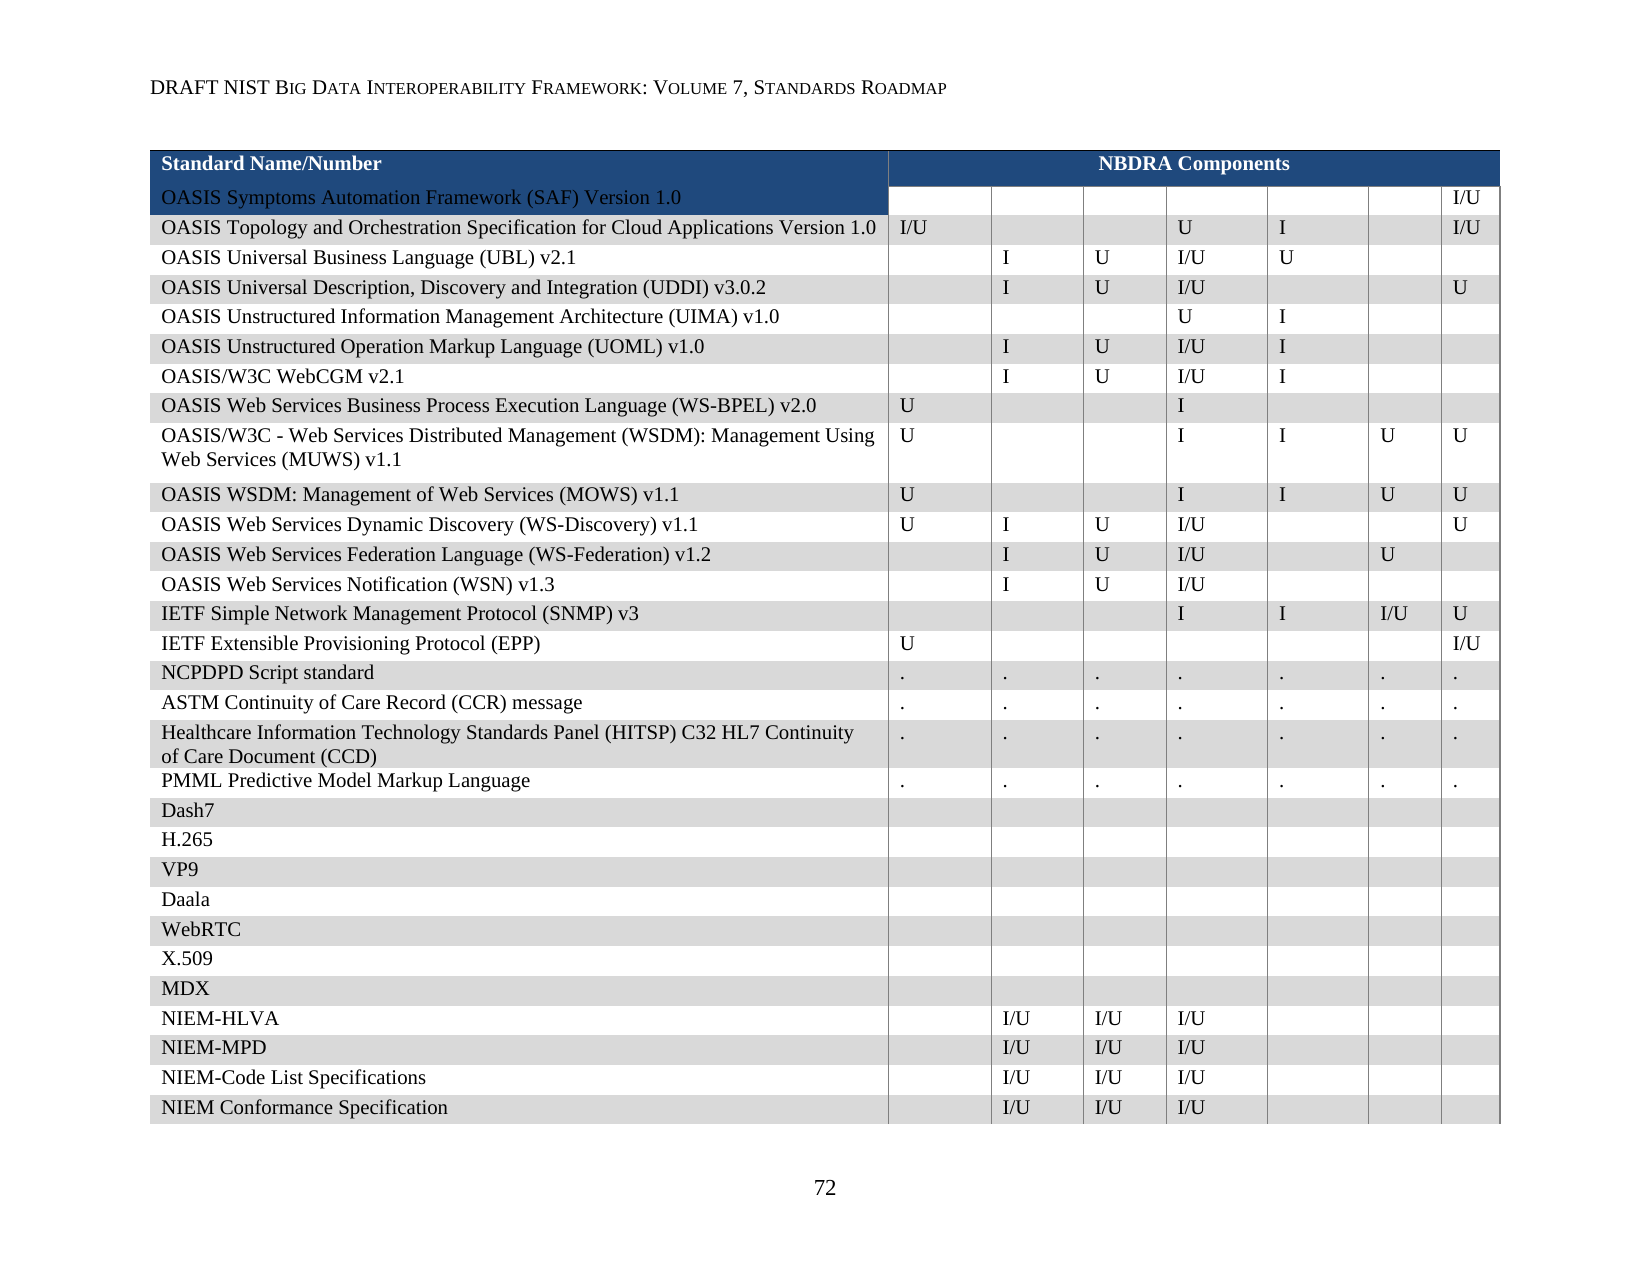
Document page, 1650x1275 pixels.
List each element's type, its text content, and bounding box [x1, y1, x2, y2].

table_cell I/U [1442, 187, 1499, 215]
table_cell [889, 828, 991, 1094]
table_cell I [992, 245, 1083, 274]
table_cell [1084, 393, 1166, 423]
table_cell OASIS Unstructured Operation Markup Language (UOML) v1.0 [150, 334, 888, 364]
table_cell I [1167, 483, 1267, 512]
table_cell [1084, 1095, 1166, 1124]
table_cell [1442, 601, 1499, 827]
table_cell [992, 304, 1083, 334]
table_cell I [992, 571, 1083, 601]
table_cell [1167, 187, 1267, 215]
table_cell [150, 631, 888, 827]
table_cell [992, 483, 1083, 512]
table_cell [1268, 187, 1368, 215]
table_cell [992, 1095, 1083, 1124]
table_cell U [1084, 334, 1166, 364]
table_cell U [1084, 512, 1166, 542]
table_cell [1268, 542, 1368, 571]
table_cell OASIS Universal Business Language (UBL) v2.1 [150, 245, 888, 274]
table_cell U [1084, 364, 1166, 393]
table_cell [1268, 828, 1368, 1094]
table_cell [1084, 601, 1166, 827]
table_cell U [889, 423, 991, 482]
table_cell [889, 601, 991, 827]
table_cell [1442, 304, 1499, 334]
table_cell [1268, 393, 1368, 423]
table_cell OASIS Web Services Dynamic Discovery (WS-Discovery) v1.1 [150, 512, 888, 542]
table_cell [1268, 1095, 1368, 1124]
table_cell I [1268, 483, 1368, 512]
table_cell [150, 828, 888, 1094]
table_cell I/U [1167, 245, 1267, 274]
table_cell IETF Simple Network Management Protocol (SNMP) v3 [150, 601, 888, 631]
table_cell I [992, 542, 1083, 571]
table_header Standard Name/Number [150, 151, 888, 186]
table_cell [1084, 304, 1166, 334]
table_cell [1442, 245, 1499, 274]
table_cell OASIS Unstructured Information Management Architecture (UIMA) v1.0 [150, 304, 888, 334]
table_cell [889, 187, 991, 215]
table_cell [1369, 334, 1441, 364]
table_cell [1369, 215, 1441, 245]
table_cell I [1268, 364, 1368, 393]
table_cell OASIS/W3C WebCGM v2.1 [150, 364, 888, 393]
table_cell I [1268, 334, 1368, 364]
table_cell U [1084, 245, 1166, 274]
table_cell U [1084, 275, 1166, 304]
table_cell I [1268, 304, 1368, 334]
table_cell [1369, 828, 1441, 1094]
table_cell [1084, 215, 1166, 245]
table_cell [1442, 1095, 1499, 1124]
table_cell [992, 423, 1083, 482]
table_cell U [1442, 483, 1499, 512]
table_cell OASIS/W3C - Web Services Distributed Management (WSDM): Management Using Web Services (MUWS) v1.1 [150, 423, 888, 482]
table_cell [889, 275, 991, 304]
table_cell I/U [1167, 334, 1267, 364]
table_cell [1442, 393, 1499, 423]
table_cell OASIS Web Services Business Process Execution Language (WS-BPEL) v2.0 [150, 393, 888, 423]
table_cell I/U [1167, 512, 1267, 542]
table_cell [1442, 571, 1499, 601]
table_cell [1369, 393, 1441, 423]
table_cell OASIS Topology and Orchestration Specification for Cloud Applications Version 1.0 [150, 215, 888, 245]
table_cell I [992, 275, 1083, 304]
table_cell U [1369, 423, 1441, 482]
table_cell OASIS Universal Description, Discovery and Integration (UDDI) v3.0.2 [150, 275, 888, 304]
table_header NBDRA Components [889, 151, 1500, 186]
table_cell U [1268, 245, 1368, 274]
table_cell U [1369, 542, 1441, 571]
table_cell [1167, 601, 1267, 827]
table_cell I [992, 334, 1083, 364]
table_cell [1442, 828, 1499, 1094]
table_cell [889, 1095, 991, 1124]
table_cell [1084, 423, 1166, 482]
table_cell [1369, 364, 1441, 393]
table_cell I [1268, 423, 1368, 482]
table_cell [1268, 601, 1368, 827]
table_cell OASIS Web Services Federation Language (WS-Federation) v1.2 [150, 542, 888, 571]
table_cell [889, 571, 991, 601]
table_cell [992, 215, 1083, 245]
table_cell [1442, 542, 1499, 571]
table_cell I [992, 512, 1083, 542]
table_cell I/U [1167, 275, 1267, 304]
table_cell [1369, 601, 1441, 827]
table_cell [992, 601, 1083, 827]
table_cell U [1442, 275, 1499, 304]
table_cell I [1167, 423, 1267, 482]
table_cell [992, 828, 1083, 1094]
table_cell U [1084, 542, 1166, 571]
table_cell [1084, 483, 1166, 512]
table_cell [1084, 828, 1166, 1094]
table_cell I [1268, 215, 1368, 245]
table_cell U [889, 393, 991, 423]
table_cell [1369, 304, 1441, 334]
table_cell [1369, 512, 1441, 542]
table_cell [1369, 275, 1441, 304]
table_cell OASIS WSDM: Management of Web Services (MOWS) v1.1 [150, 483, 888, 512]
table_cell [1268, 571, 1368, 601]
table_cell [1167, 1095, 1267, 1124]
table_cell OASIS Symptoms Automation Framework (SAF) Version 1.0 [150, 186, 888, 215]
table_cell [1369, 571, 1441, 601]
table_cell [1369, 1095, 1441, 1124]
table_cell U [1167, 304, 1267, 334]
table_cell [889, 304, 991, 334]
table_cell U [889, 483, 991, 512]
table_cell [889, 334, 991, 364]
table_cell [889, 245, 991, 274]
table_cell [889, 542, 991, 571]
table_cell [1268, 275, 1368, 304]
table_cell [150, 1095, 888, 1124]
table_cell I/U [1167, 364, 1267, 393]
table_cell [889, 364, 991, 393]
table_cell U [889, 512, 991, 542]
table_cell OASIS Web Services Notification (WSN) v1.3 [150, 571, 888, 601]
table_cell U [1442, 512, 1499, 542]
table_cell [1369, 245, 1441, 274]
table_cell U [1442, 423, 1499, 482]
table_cell U [1167, 215, 1267, 245]
table_cell [992, 393, 1083, 423]
table_cell U [1084, 571, 1166, 601]
table_cell I [1167, 393, 1267, 423]
table_cell [1442, 364, 1499, 393]
table_cell I [992, 364, 1083, 393]
table_cell [1268, 512, 1368, 542]
table_cell I/U [889, 215, 991, 245]
table_cell I/U [1167, 571, 1267, 601]
table_cell I/U [1442, 215, 1499, 245]
table_cell [1369, 187, 1441, 215]
table_cell U [1369, 483, 1441, 512]
table_cell [1084, 187, 1166, 215]
table_cell [992, 187, 1083, 215]
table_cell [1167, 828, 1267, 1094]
table_cell I/U [1167, 542, 1267, 571]
table_cell [1442, 334, 1499, 364]
